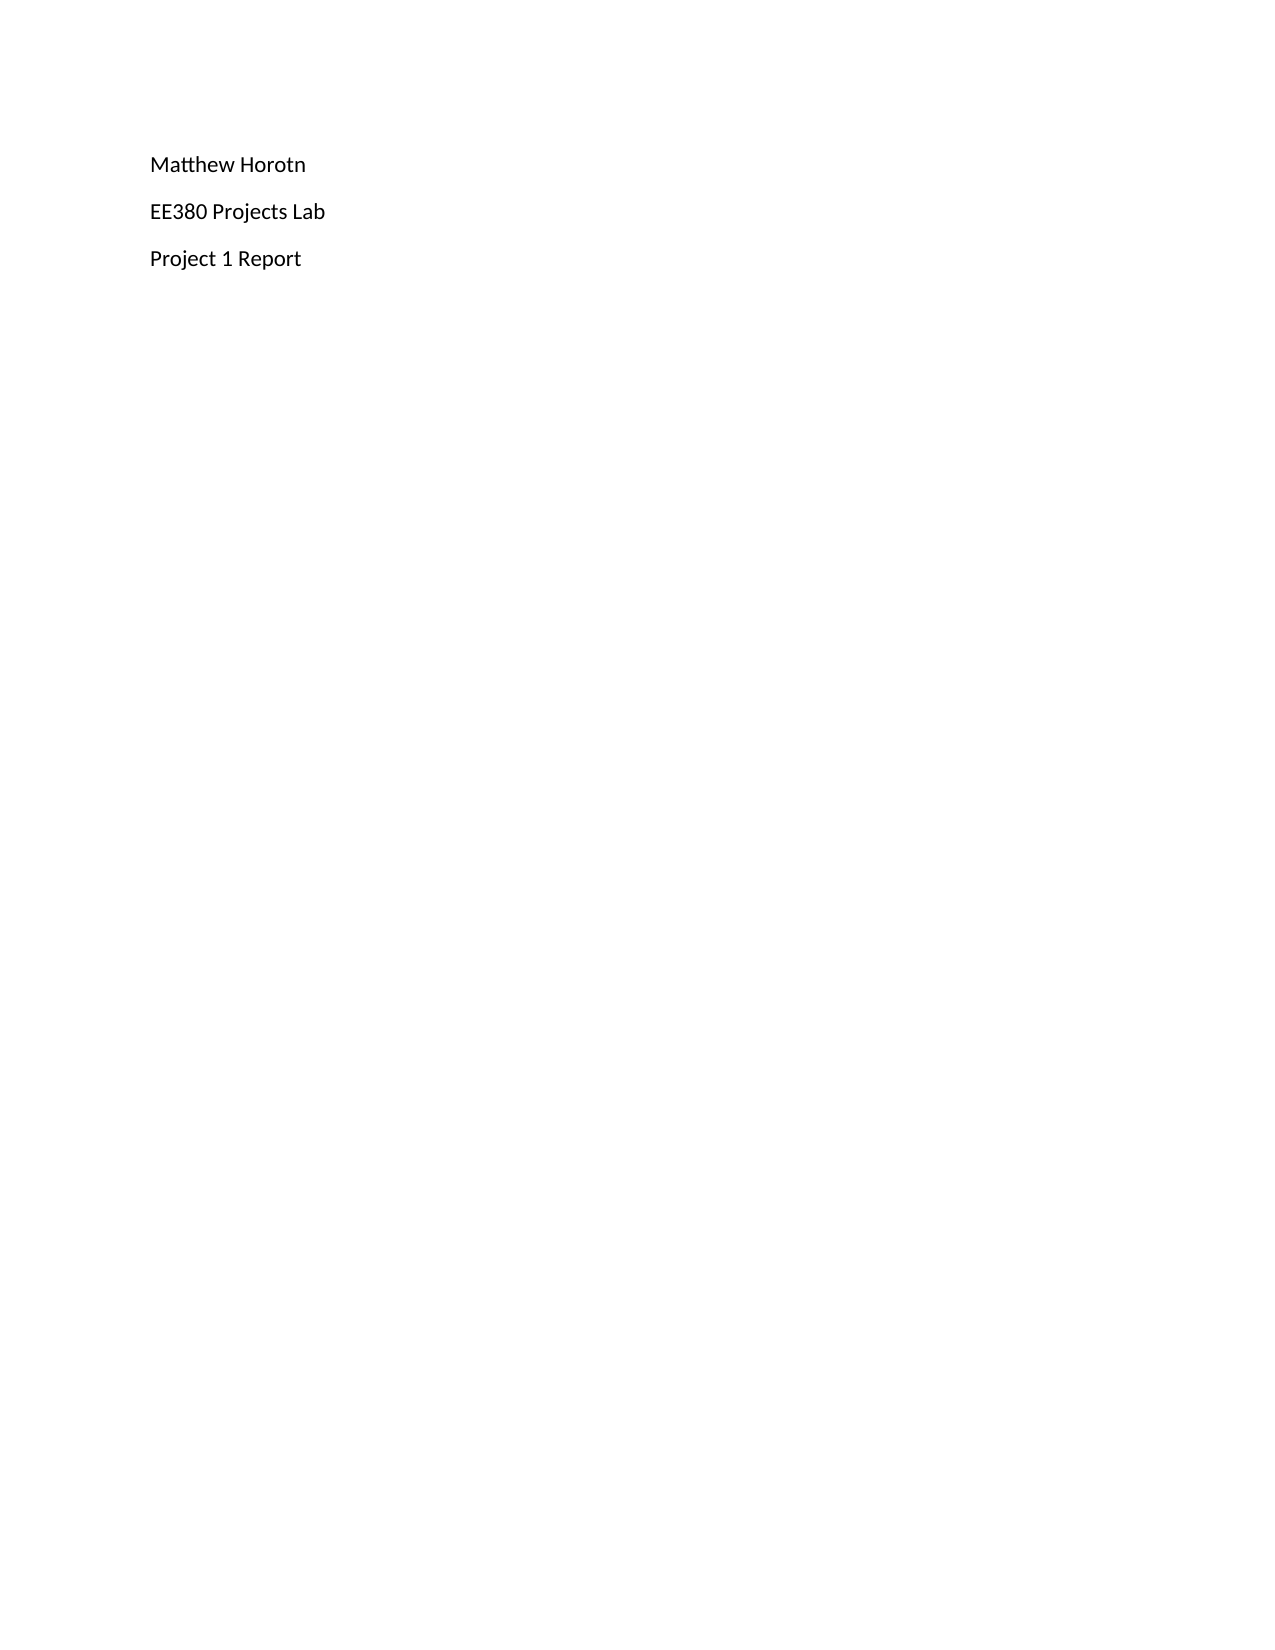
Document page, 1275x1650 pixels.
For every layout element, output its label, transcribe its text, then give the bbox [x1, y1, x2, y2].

text EE380 Projects Lab [150, 197, 1125, 225]
text Project 1 Report [150, 244, 1125, 272]
text Matthew Horotn [150, 150, 1125, 178]
